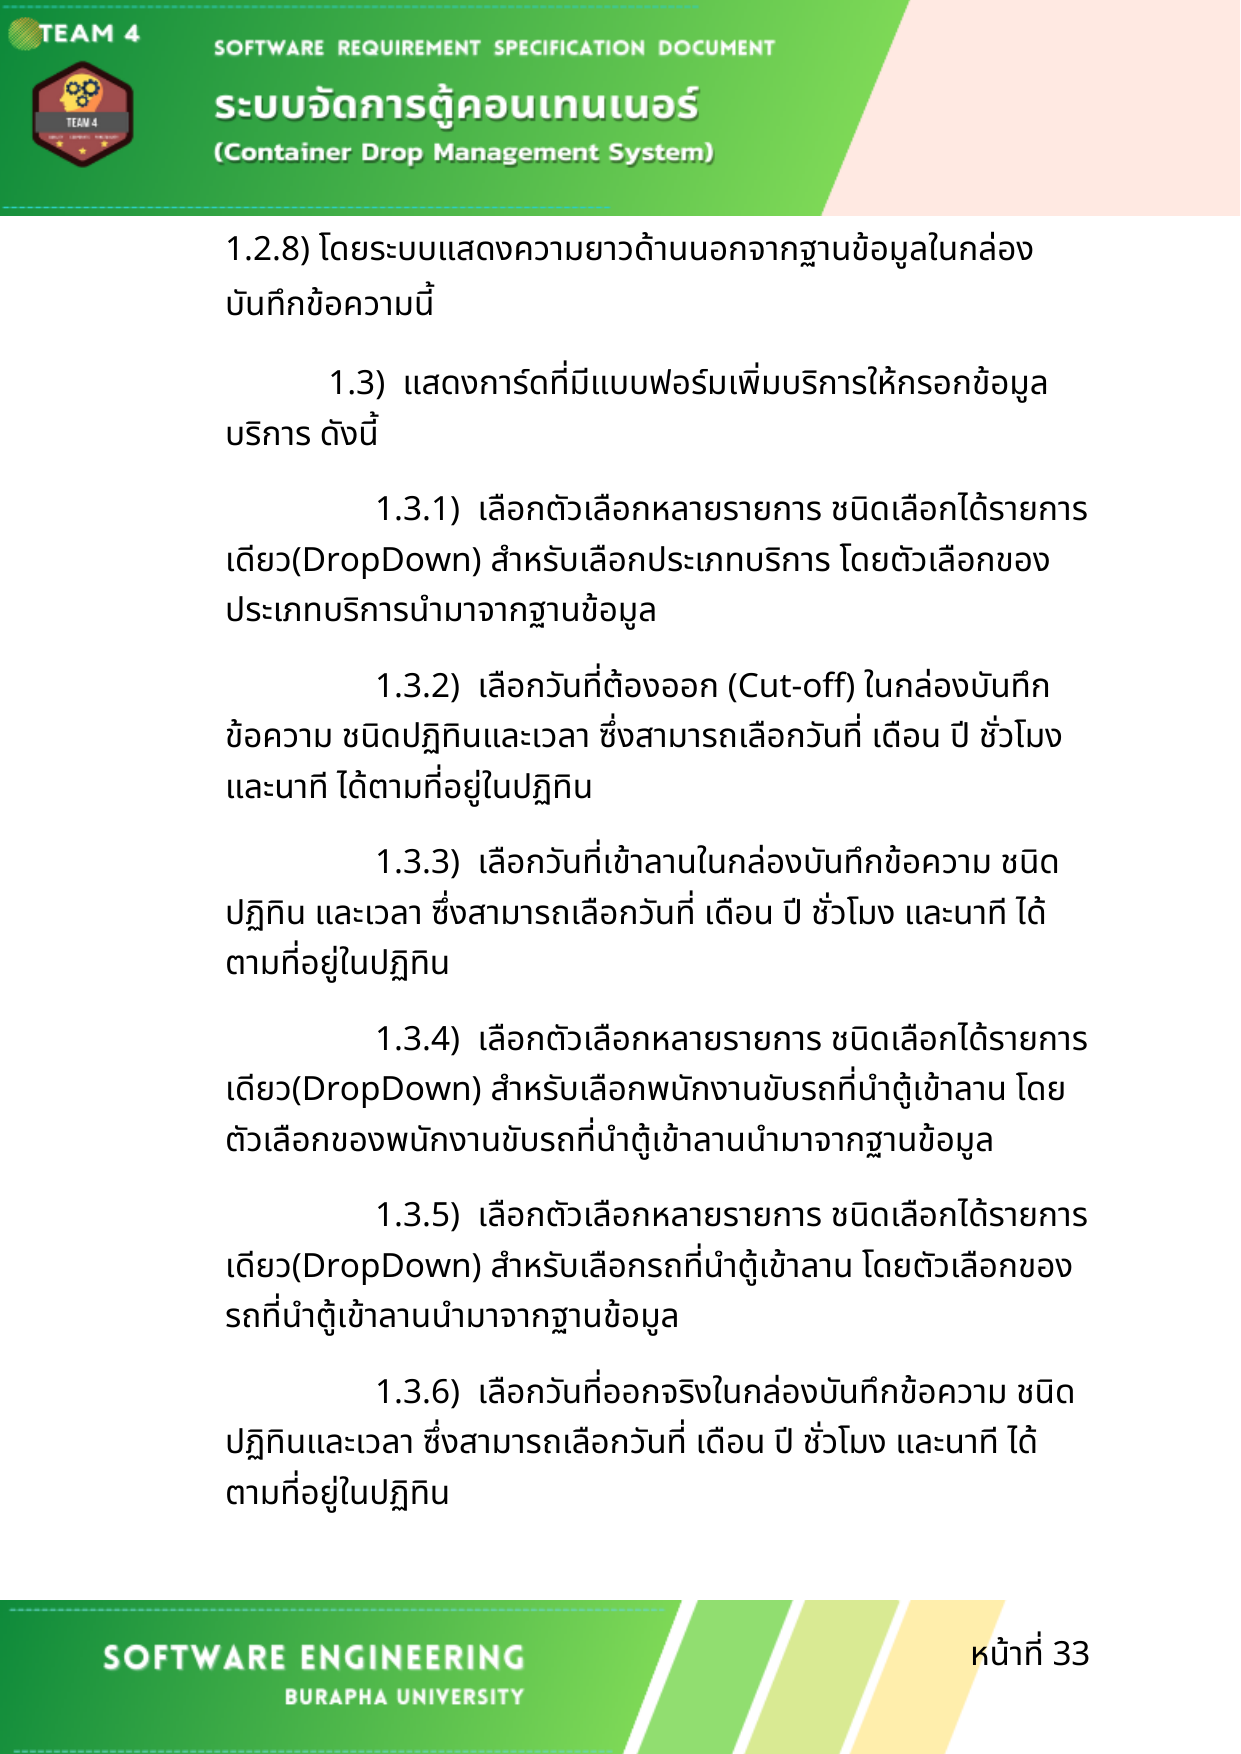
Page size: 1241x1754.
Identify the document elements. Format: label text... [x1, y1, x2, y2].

text 1.3.4) เลือกตัวเลือกหลายรายการ ชนิดเลือกได้รายการเดียว(DropDown) สำหรับเลือกพนักงานขับรถที่นำตู้เข้าลาน โดยตัวเลือกของพนักงานขับรถที่นำตู้เข้าลานนำมาจากฐานข้อมูล [225, 1014, 1090, 1166]
text 1.3.1) เลือกตัวเลือกหลายรายการ ชนิดเลือกได้รายการเดียว(DropDown) สำหรับเลือกประเภทบริการ โดยตัวเลือกของประเภทบริการนำมาจากฐานข้อมูล [225, 485, 1090, 637]
text 1.3.2) เลือกวันที่ต้องออก (Cut-off) ในกล่องบันทึกข้อความ ชนิดปฏิทินและเวลา ซึ่งสามารถเลือกวันที่ เดือน ปี ชั่วโมง และนาที ได้ตามที่อยู่ในปฏิทิน [225, 662, 1090, 813]
text 1.3) แสดงการ์ดที่มีแบบฟอร์มเพิ่มบริการให้กรอกข้อมูลบริการ ดังนี้ [225, 359, 1090, 460]
text 1.3.3) เลือกวันที่เข้าลานในกล่องบันทึกข้อความ ชนิดปฏิทิน และเวลา ซึ่งสามารถเลือกวันที่ เดือน ปี ชั่วโมง และนาที ได้ตามที่อยู่ในปฏิทิน [225, 838, 1090, 989]
text 1.3.6) เลือกวันที่ออกจริงในกล่องบันทึกข้อความ ชนิดปฏิทินและเวลา ซึ่งสามารถเลือกวันที่ เดือน ปี ชั่วโมง และนาที ได้ตามที่อยู่ในปฏิทิน [225, 1368, 1090, 1519]
picture [0, 0, 1241, 216]
text 1.3.5) เลือกตัวเลือกหลายรายการ ชนิดเลือกได้รายการเดียว(DropDown) สำหรับเลือกรถที่นำตู้เข้าลาน โดยตัวเลือกของรถที่นำตู้เข้าลานนำมาจากฐานข้อมูล [225, 1191, 1090, 1343]
picture [0, 1600, 1241, 1754]
